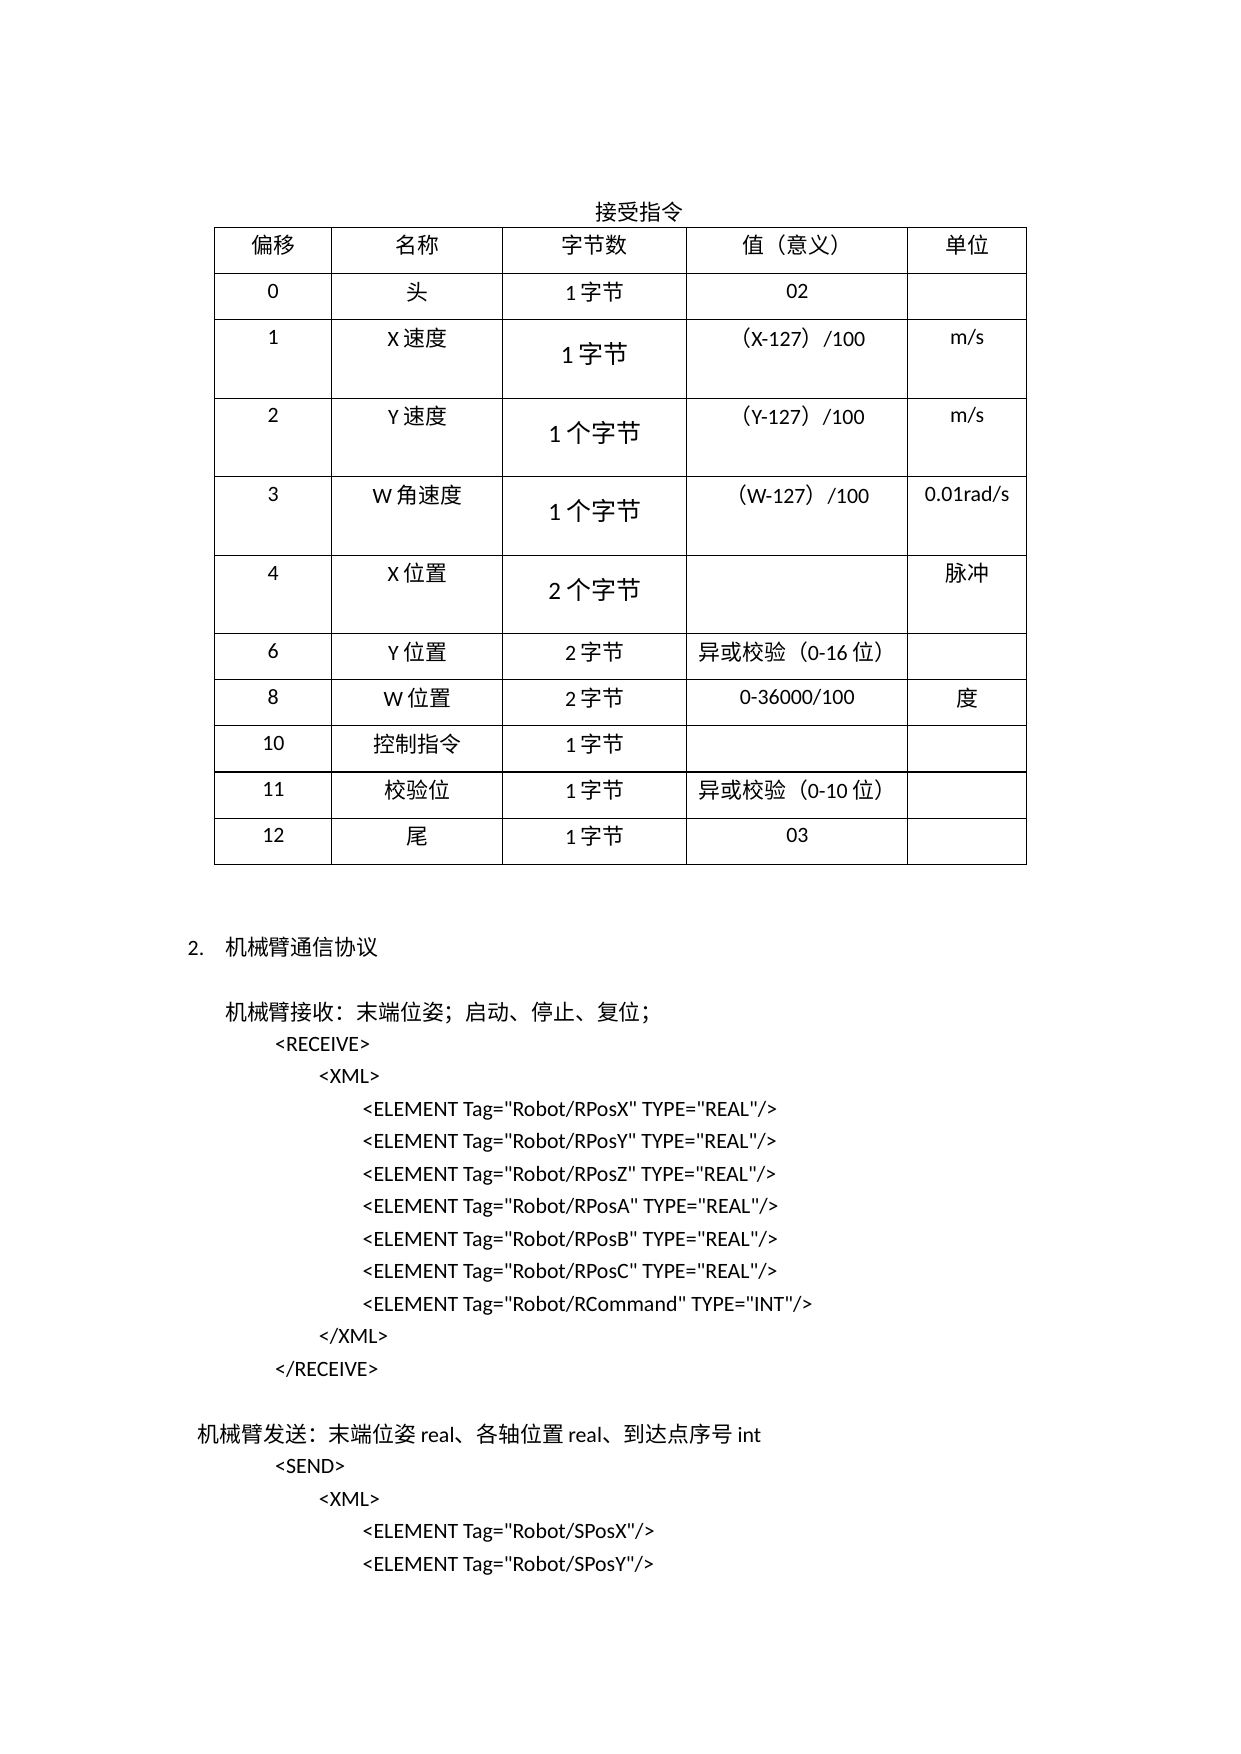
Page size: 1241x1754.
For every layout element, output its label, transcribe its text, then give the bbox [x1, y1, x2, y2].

list <ELEMENT Tag="Robot/RPosY" TYPE="REAL"/> [225, 1124, 1053, 1157]
table_cell 03 [687, 819, 907, 863]
table_cell W位置 [332, 680, 502, 725]
table_header 偏移 [215, 228, 331, 273]
table_header 值（意义） [687, 228, 907, 273]
table_cell X速度 [332, 320, 502, 398]
table_cell 1字节 [503, 773, 686, 817]
table_cell 度 [908, 680, 1026, 725]
table_cell [687, 726, 907, 771]
table_cell 1字节 [503, 320, 686, 398]
table_cell 0-36000/100 [687, 680, 907, 725]
table_cell （Y-127）/100 [687, 399, 907, 476]
list <ELEMENT Tag="Robot/SPosX"/> [225, 1514, 1053, 1547]
table_cell Y速度 [332, 399, 502, 476]
table_header 单位 [908, 228, 1026, 273]
table_cell （X-127）/100 [687, 320, 907, 398]
table_cell 3 [215, 477, 331, 555]
table_cell [687, 556, 907, 633]
table_cell 12 [215, 819, 331, 863]
table_cell 校验位 [332, 773, 502, 817]
table_cell 2字节 [503, 680, 686, 725]
table_cell 脉冲 [908, 556, 1026, 633]
table_cell 2字节 [503, 634, 686, 679]
table_cell 控制指令 [332, 726, 502, 771]
list <ELEMENT Tag="Robot/RPosA" TYPE="REAL"/> [225, 1189, 1053, 1222]
table_cell 2个字节 [503, 556, 686, 633]
table_cell 1个字节 [503, 399, 686, 476]
table_cell 1个字节 [503, 477, 686, 555]
table_cell 1 [215, 320, 331, 398]
list <SEND> [225, 1449, 1053, 1482]
table_cell 异或校验（0-10位） [687, 773, 907, 817]
list <ELEMENT Tag="Robot/RPosX" TYPE="REAL"/> [225, 1092, 1053, 1124]
table_cell 11 [215, 773, 331, 817]
list </XML> [225, 1319, 1053, 1352]
list <XML> [225, 1059, 1053, 1092]
table_cell Y位置 [332, 634, 502, 679]
list 接受指令 [225, 194, 1053, 227]
list <ELEMENT Tag="Robot/RPosB" TYPE="REAL"/> [225, 1222, 1053, 1254]
table_cell 0 [215, 274, 331, 319]
table_cell 尾 [332, 819, 502, 863]
list </RECEIVE> [225, 1352, 1053, 1384]
table_header 名称 [332, 228, 502, 273]
table_cell X位置 [332, 556, 502, 633]
table_cell 6 [215, 634, 331, 679]
list <ELEMENT Tag="Robot/RCommand" TYPE="INT"/> [225, 1287, 1053, 1319]
table_cell 02 [687, 274, 907, 319]
table_cell m/s [908, 399, 1026, 476]
table_cell 0.01rad/s [908, 477, 1026, 555]
table_cell [908, 634, 1026, 679]
list <ELEMENT Tag="Robot/RPosC" TYPE="REAL"/> [225, 1254, 1053, 1287]
table_cell [908, 773, 1026, 817]
table_cell [908, 726, 1026, 771]
table_cell 1字节 [503, 274, 686, 319]
table_cell （W-127）/100 [687, 477, 907, 555]
list 机械臂接收：末端位姿；启动、停止、复位； [225, 994, 1053, 1027]
list <RECEIVE> [225, 1027, 1053, 1059]
table_cell 1字节 [503, 819, 686, 863]
table_header 字节数 [503, 228, 686, 273]
table_cell W角速度 [332, 477, 502, 555]
list 机械臂通信协议 [187, 929, 1053, 962]
list <ELEMENT Tag="Robot/SPosY"/> [225, 1547, 1053, 1579]
table_cell 异或校验（0-16位） [687, 634, 907, 679]
table_cell m/s [908, 320, 1026, 398]
text 机械臂发送：末端位姿real、各轴位置real、到达点序号int [187, 1417, 1053, 1449]
list <XML> [225, 1482, 1053, 1514]
table_cell 8 [215, 680, 331, 725]
table_cell [908, 819, 1026, 863]
table_cell [908, 274, 1026, 319]
table_cell 4 [215, 556, 331, 633]
table_cell 10 [215, 726, 331, 771]
table_cell 1字节 [503, 726, 686, 771]
table_cell 2 [215, 399, 331, 476]
list <ELEMENT Tag="Robot/RPosZ" TYPE="REAL"/> [225, 1157, 1053, 1189]
table_cell 头 [332, 274, 502, 319]
